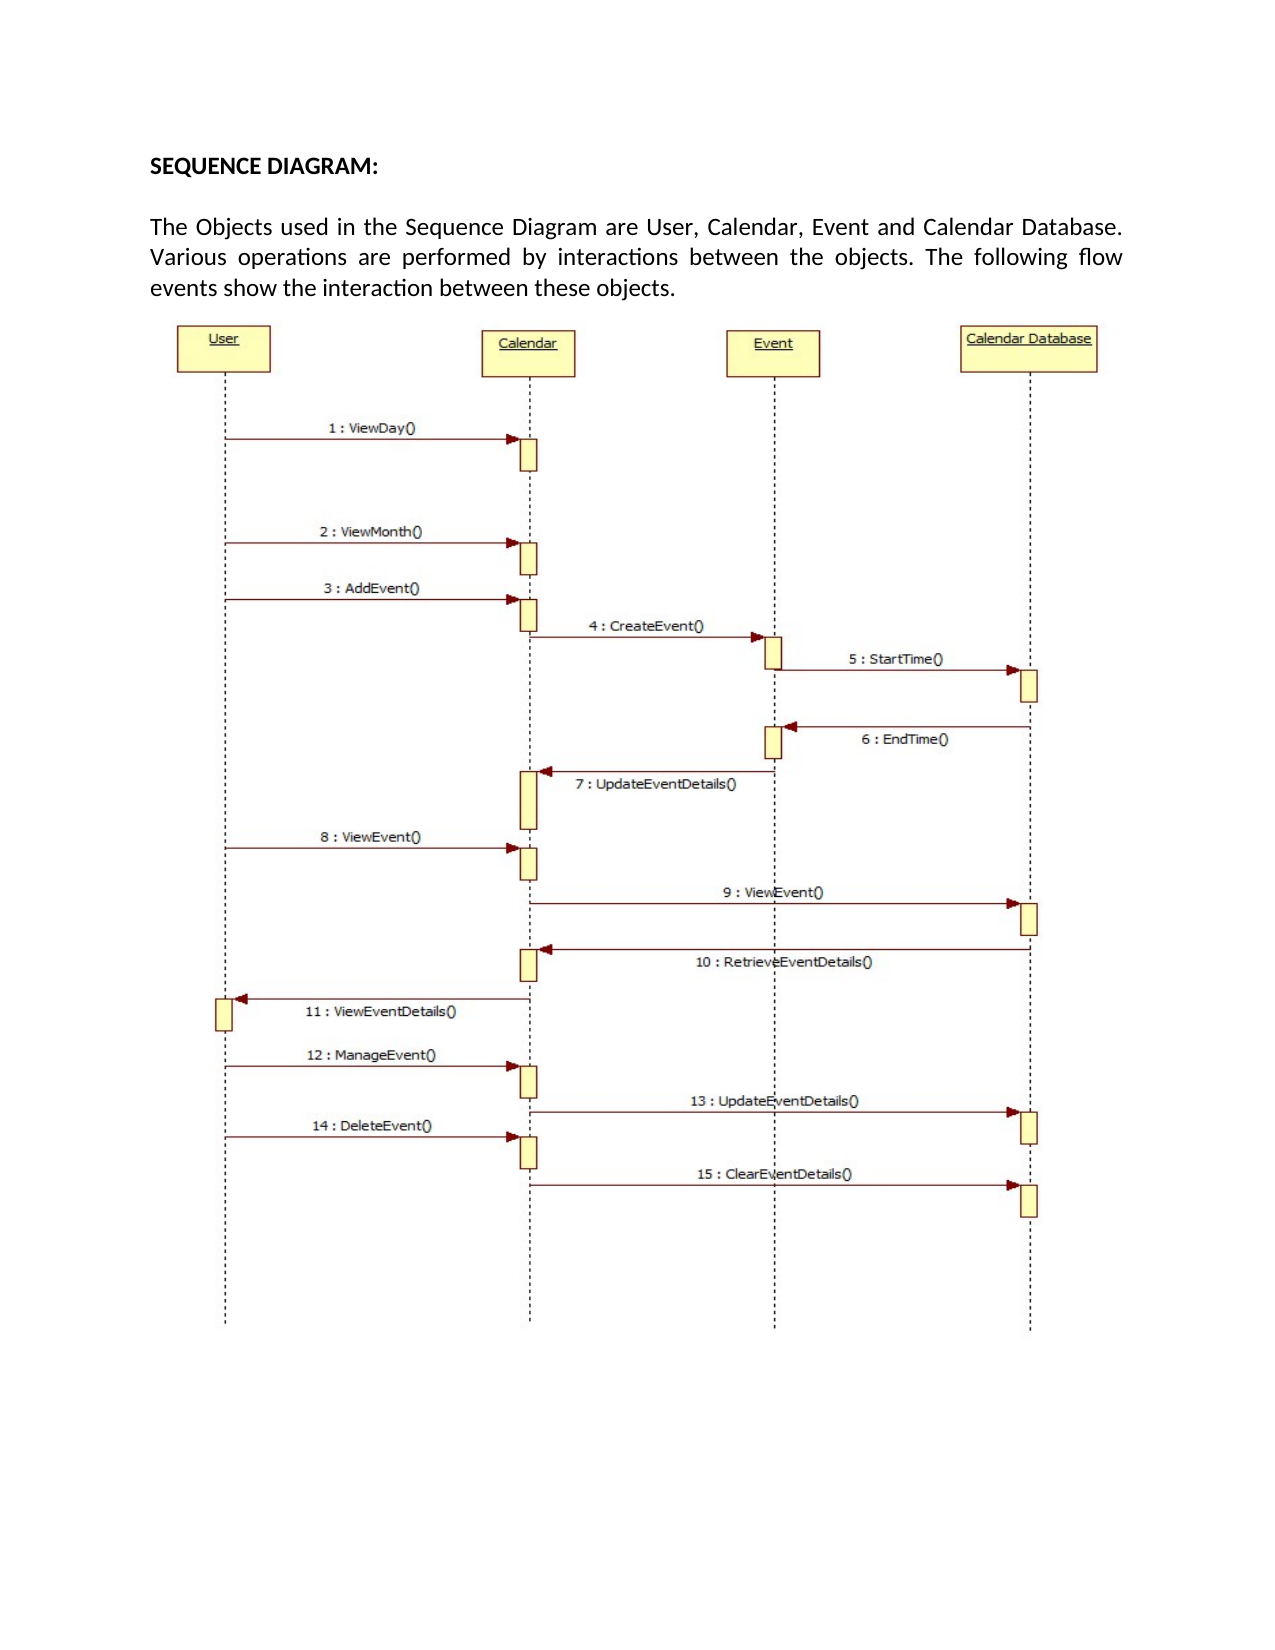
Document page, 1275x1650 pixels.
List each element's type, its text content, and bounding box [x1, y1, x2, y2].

text The Objects used in the Sequence Diagram are User, Calendar, Event and Calendar Database. Various operations are performed by interactions between the objects. The following flow events show the interaction between these objects. [150, 211, 1125, 302]
picture [150, 302, 1125, 1358]
text SEQUENCE DIAGRAM: [150, 150, 1125, 181]
